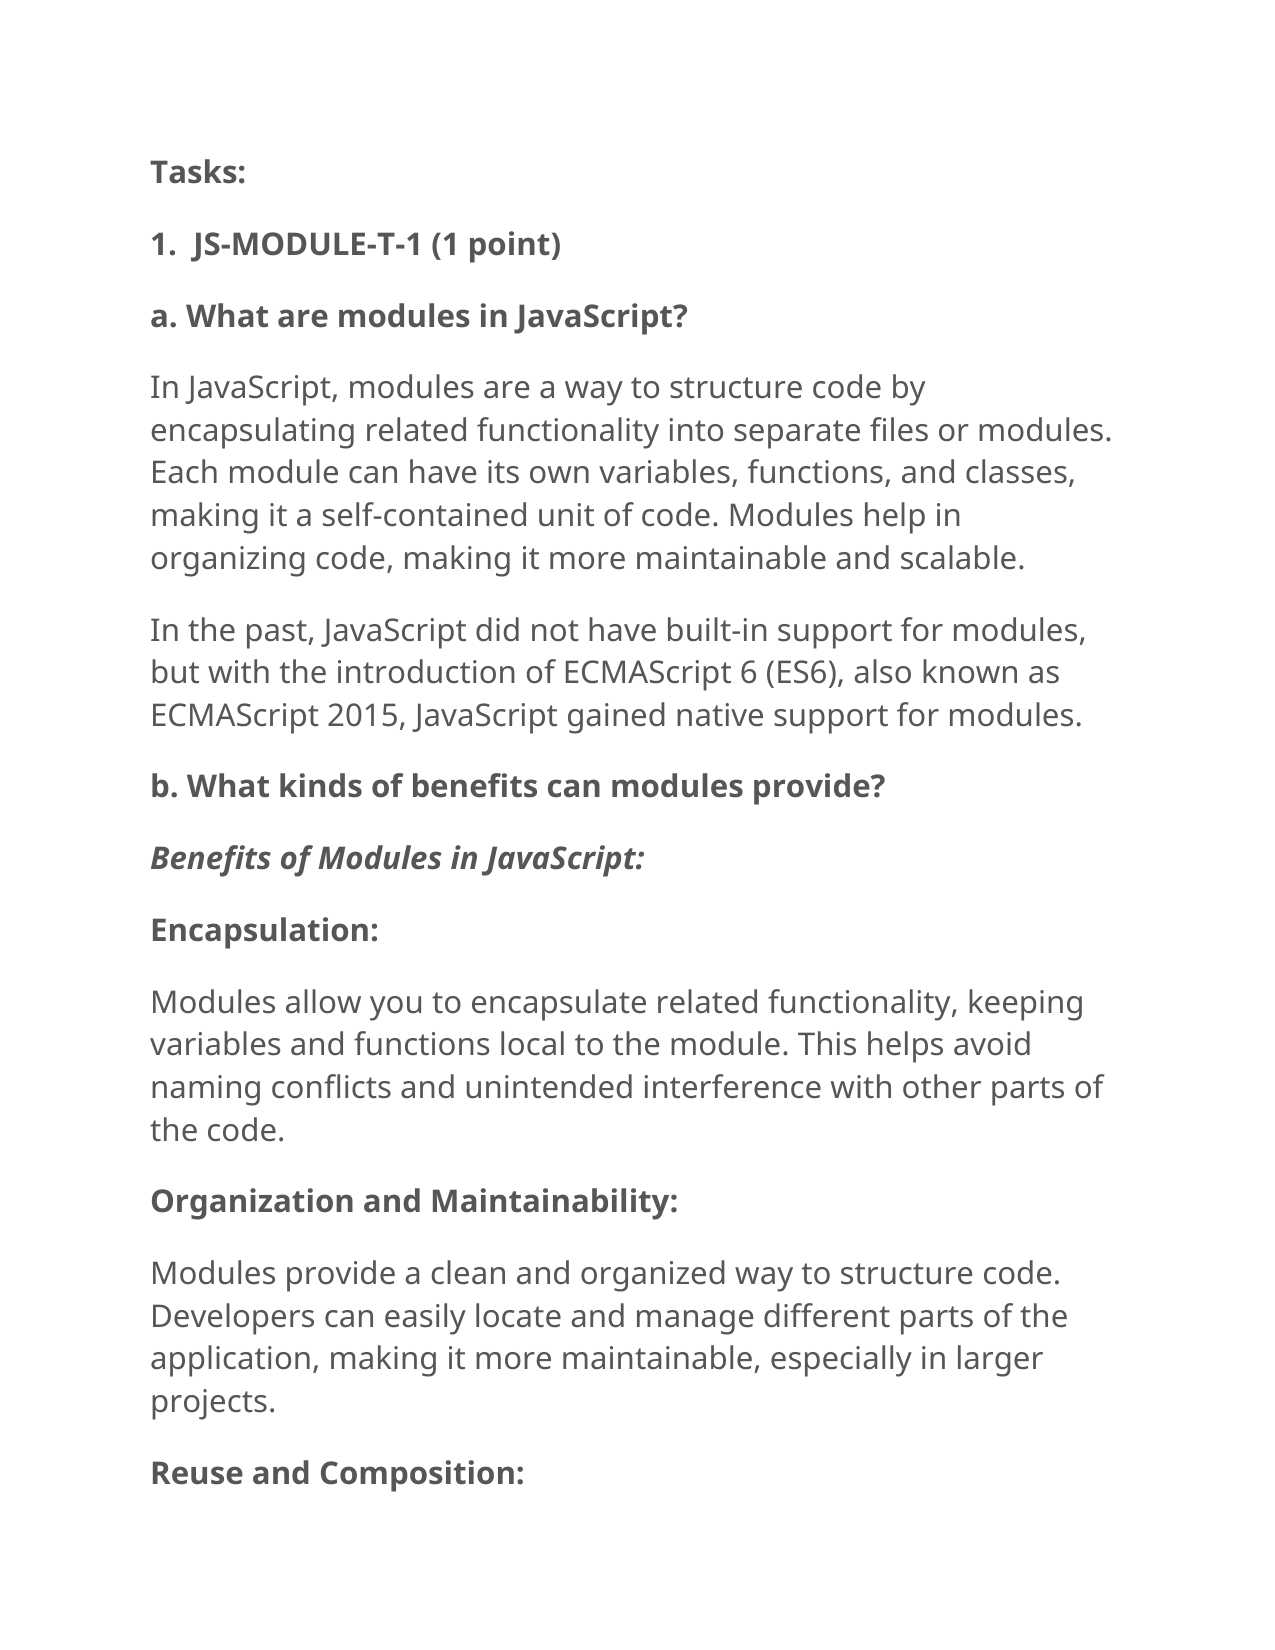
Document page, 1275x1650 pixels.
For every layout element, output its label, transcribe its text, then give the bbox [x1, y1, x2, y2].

text a. What are modules in JavaScript? [150, 293, 1125, 336]
text Organization and Maintainability: [150, 1179, 1125, 1222]
text Tasks: [150, 150, 1125, 193]
text 1. JS-MODULE-T-1 (1 point) [150, 222, 1125, 264]
text Modules allow you to encapsulate related functionality, keeping variables and functions local to the module. This helps avoid naming conflicts and unintended interference with other parts of the code. [150, 980, 1125, 1150]
text Reuse and Composition: [150, 1451, 1125, 1493]
text Modules provide a clean and organized way to structure code. Developers can easily locate and manage different parts of the application, making it more maintainable, especially in larger projects. [150, 1251, 1125, 1422]
text In the past, JavaScript did not have built-in support for modules, but with the introduction of ECMAScript 6 (ES6), also known as ECMAScript 2015, JavaScript gained native support for modules. [150, 607, 1125, 735]
text In JavaScript, modules are a way to structure code by encapsulating related functionality into separate files or modules. Each module can have its own variables, functions, and classes, making it a self-contained unit of code. Modules help in organizing code, making it more maintainable and scalable. [150, 365, 1125, 578]
text Benefits of Modules in JavaScript: [150, 836, 1125, 879]
text Encapsulation: [150, 908, 1125, 951]
text b. What kinds of benefits can modules provide? [150, 764, 1125, 807]
